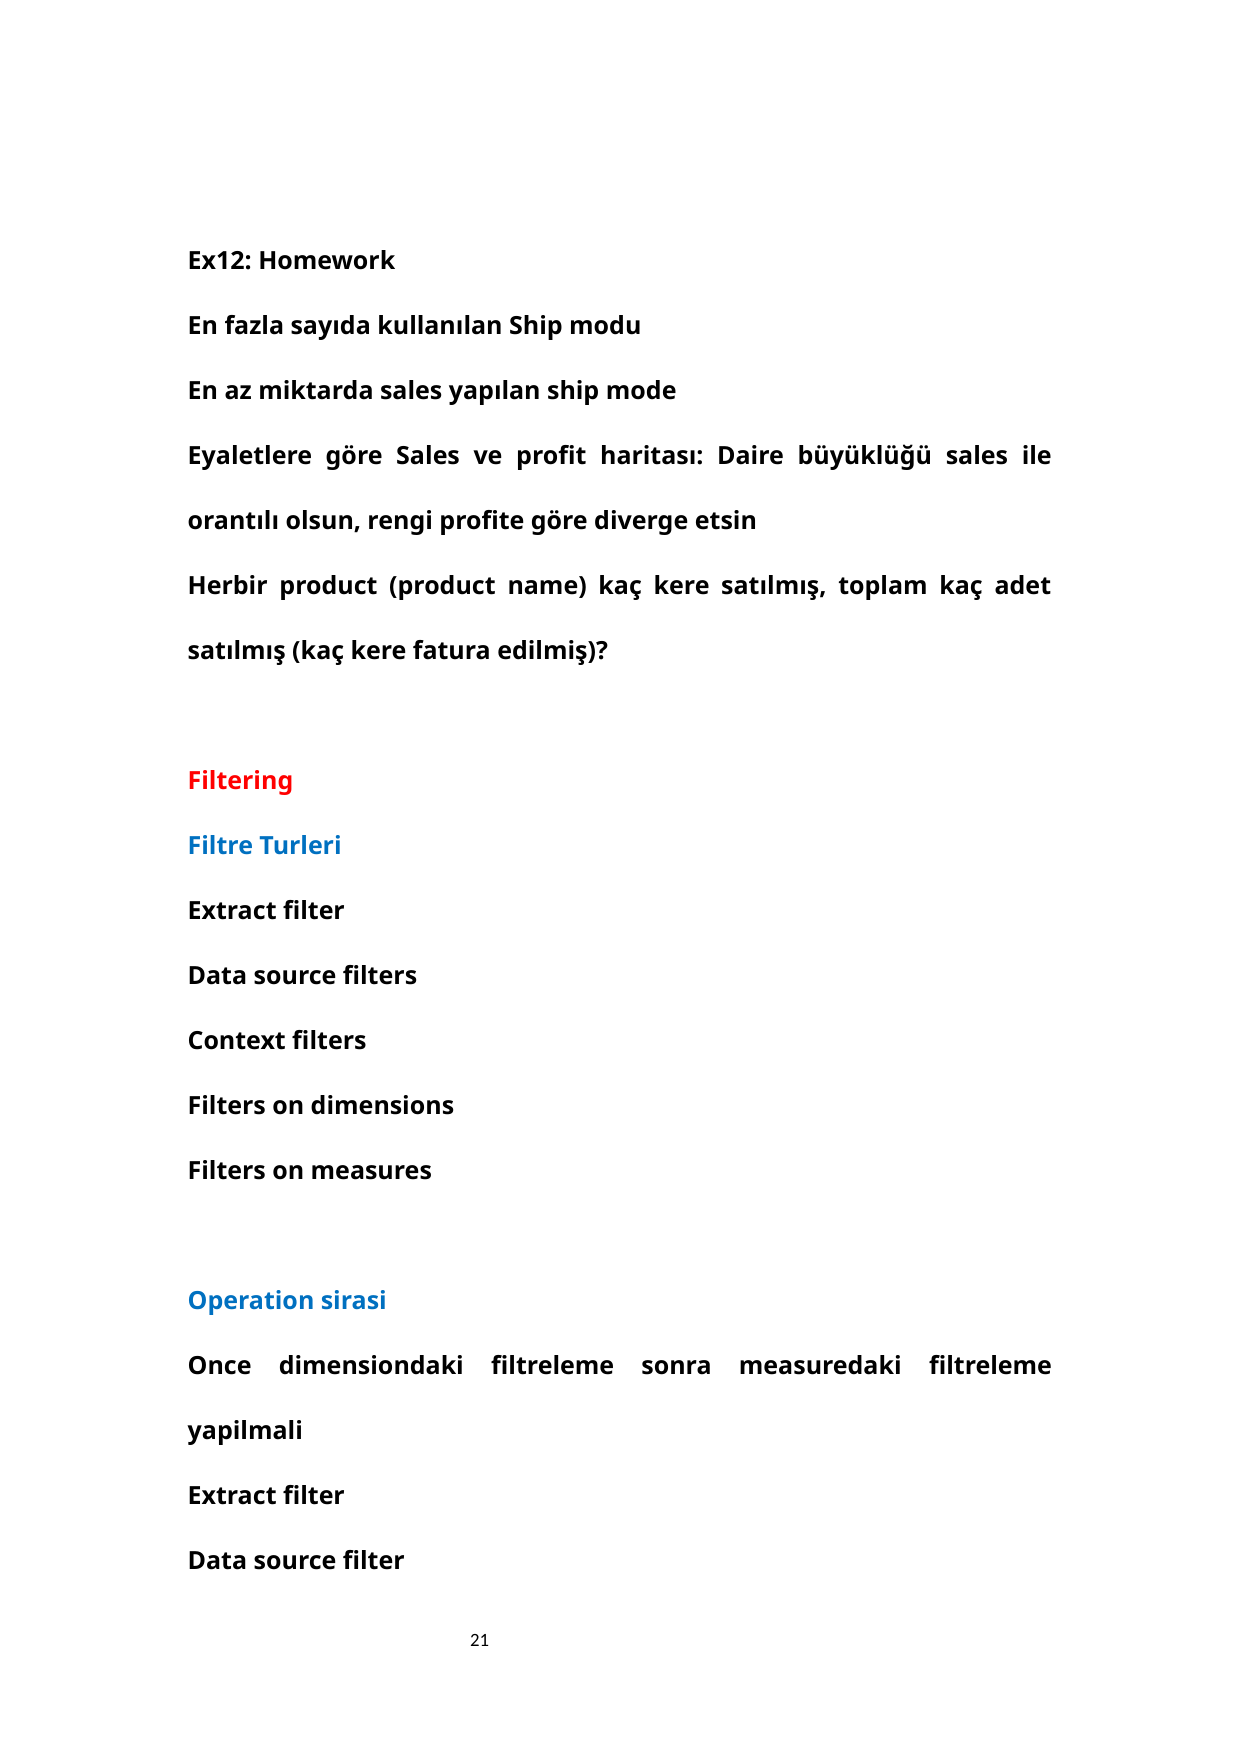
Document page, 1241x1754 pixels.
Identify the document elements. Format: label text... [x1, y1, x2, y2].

list Data source filters [187, 942, 1053, 1007]
list Operation sirasi [187, 1267, 1053, 1332]
list Data source filter [187, 1527, 1053, 1592]
list En fazla sayıda kullanılan Ship modu [187, 292, 1053, 357]
list Filters on dimensions [187, 1072, 1053, 1137]
list Herbir product (product name) kaç kere satılmış, toplam kaç adet satılmış (kaç kere fatura edilmiş)? [187, 552, 1053, 682]
list Eyaletlere göre Sales ve profit haritası: Daire büyüklüğü sales ile orantılı olsun, rengi profite göre diverge etsin [187, 422, 1053, 552]
list Filtering [187, 747, 1053, 812]
list Once dimensiondaki filtreleme sonra measuredaki filtreleme yapilmali [187, 1332, 1053, 1462]
list En az miktarda sales yapılan ship mode [187, 357, 1053, 422]
list Ex12: Homework [187, 227, 1053, 292]
list Extract filter [187, 1462, 1053, 1527]
list Extract filter [187, 877, 1053, 942]
list Filtre Turleri [187, 812, 1053, 877]
list Filters on measures [187, 1137, 1053, 1202]
list Context filters [187, 1007, 1053, 1072]
